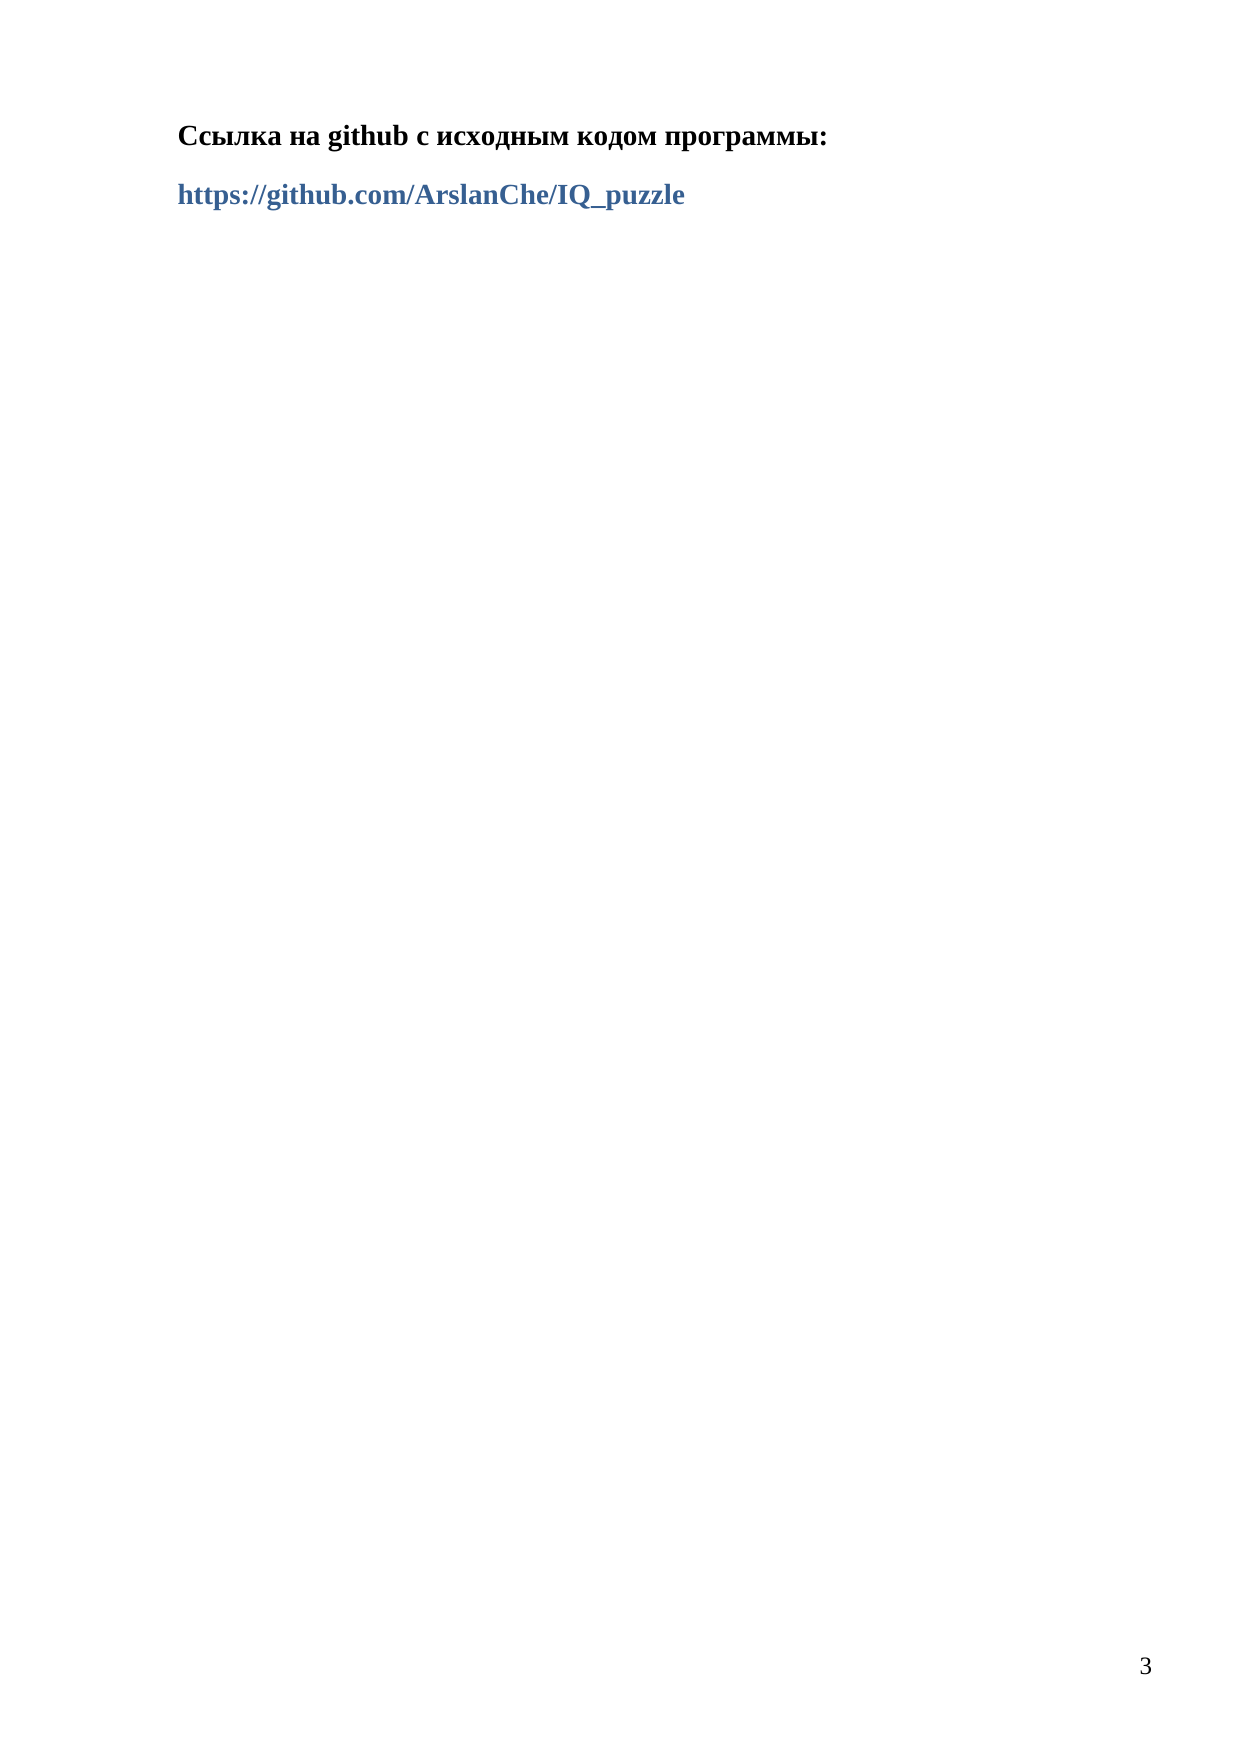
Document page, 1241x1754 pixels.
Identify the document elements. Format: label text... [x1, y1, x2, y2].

text https://github.com/ArslanChe/IQ_puzzle [177, 177, 1152, 211]
text Ссылка на github с исходным кодом программы: [177, 118, 1152, 152]
